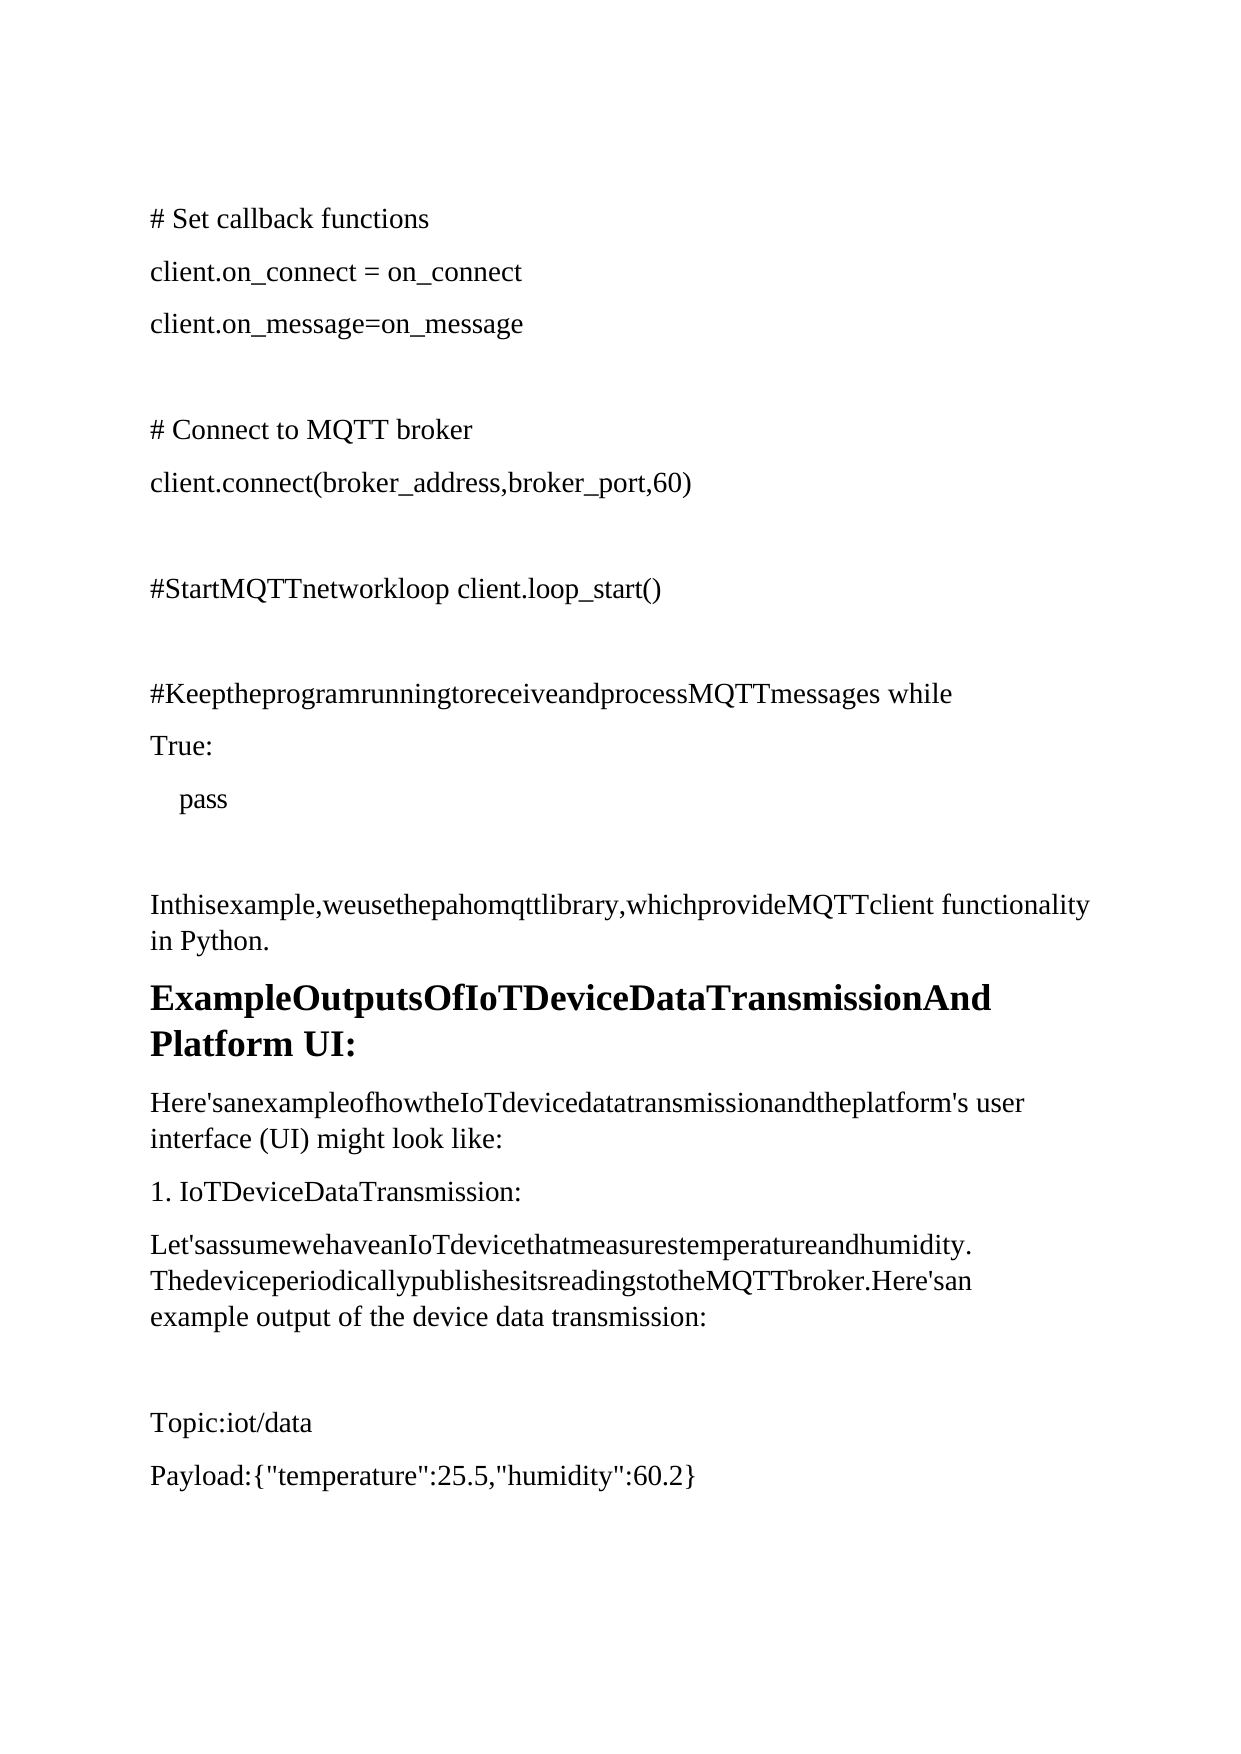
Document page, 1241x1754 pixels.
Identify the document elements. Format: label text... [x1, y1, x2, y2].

text Inthisexample,weusethepahomqttlibrary,whichprovideMQTTclient functionality in Python. [150, 887, 1103, 956]
list IoTDeviceDataTransmission: [150, 1174, 1103, 1207]
text Here'sanexampleofhowtheIoTdevicedatatransmissionandtheplatform's user interface (UI) might look like: [150, 1085, 1082, 1155]
text # Set callback functions client.on_connect = on_connect client.on_message=on_message [150, 201, 571, 340]
subtitle ExampleOutputsOfIoTDeviceDataTransmissionAnd Platform UI: [150, 975, 1103, 1065]
text Topic:iot/data [150, 1405, 1103, 1438]
text #StartMQTTnetworkloop client.loop_start() [150, 571, 677, 604]
text # Connect to MQTT broker client.connect(broker_address,broker_port,60) [150, 412, 766, 499]
text Payload:{"temperature":25.5,"humidity":60.2} [150, 1458, 1103, 1491]
text Let'sassumewehaveanIoTdevicethatmeasurestemperatureandhumidity. ThedeviceperiodicallypublishesitsreadingstotheMQTTbroker.Here'san example output of the device data transmission: [150, 1227, 1053, 1333]
text #KeeptheprogramrunningtoreceiveandprocessMQTTmessages while True: [150, 676, 1012, 762]
text pass [179, 781, 1103, 815]
